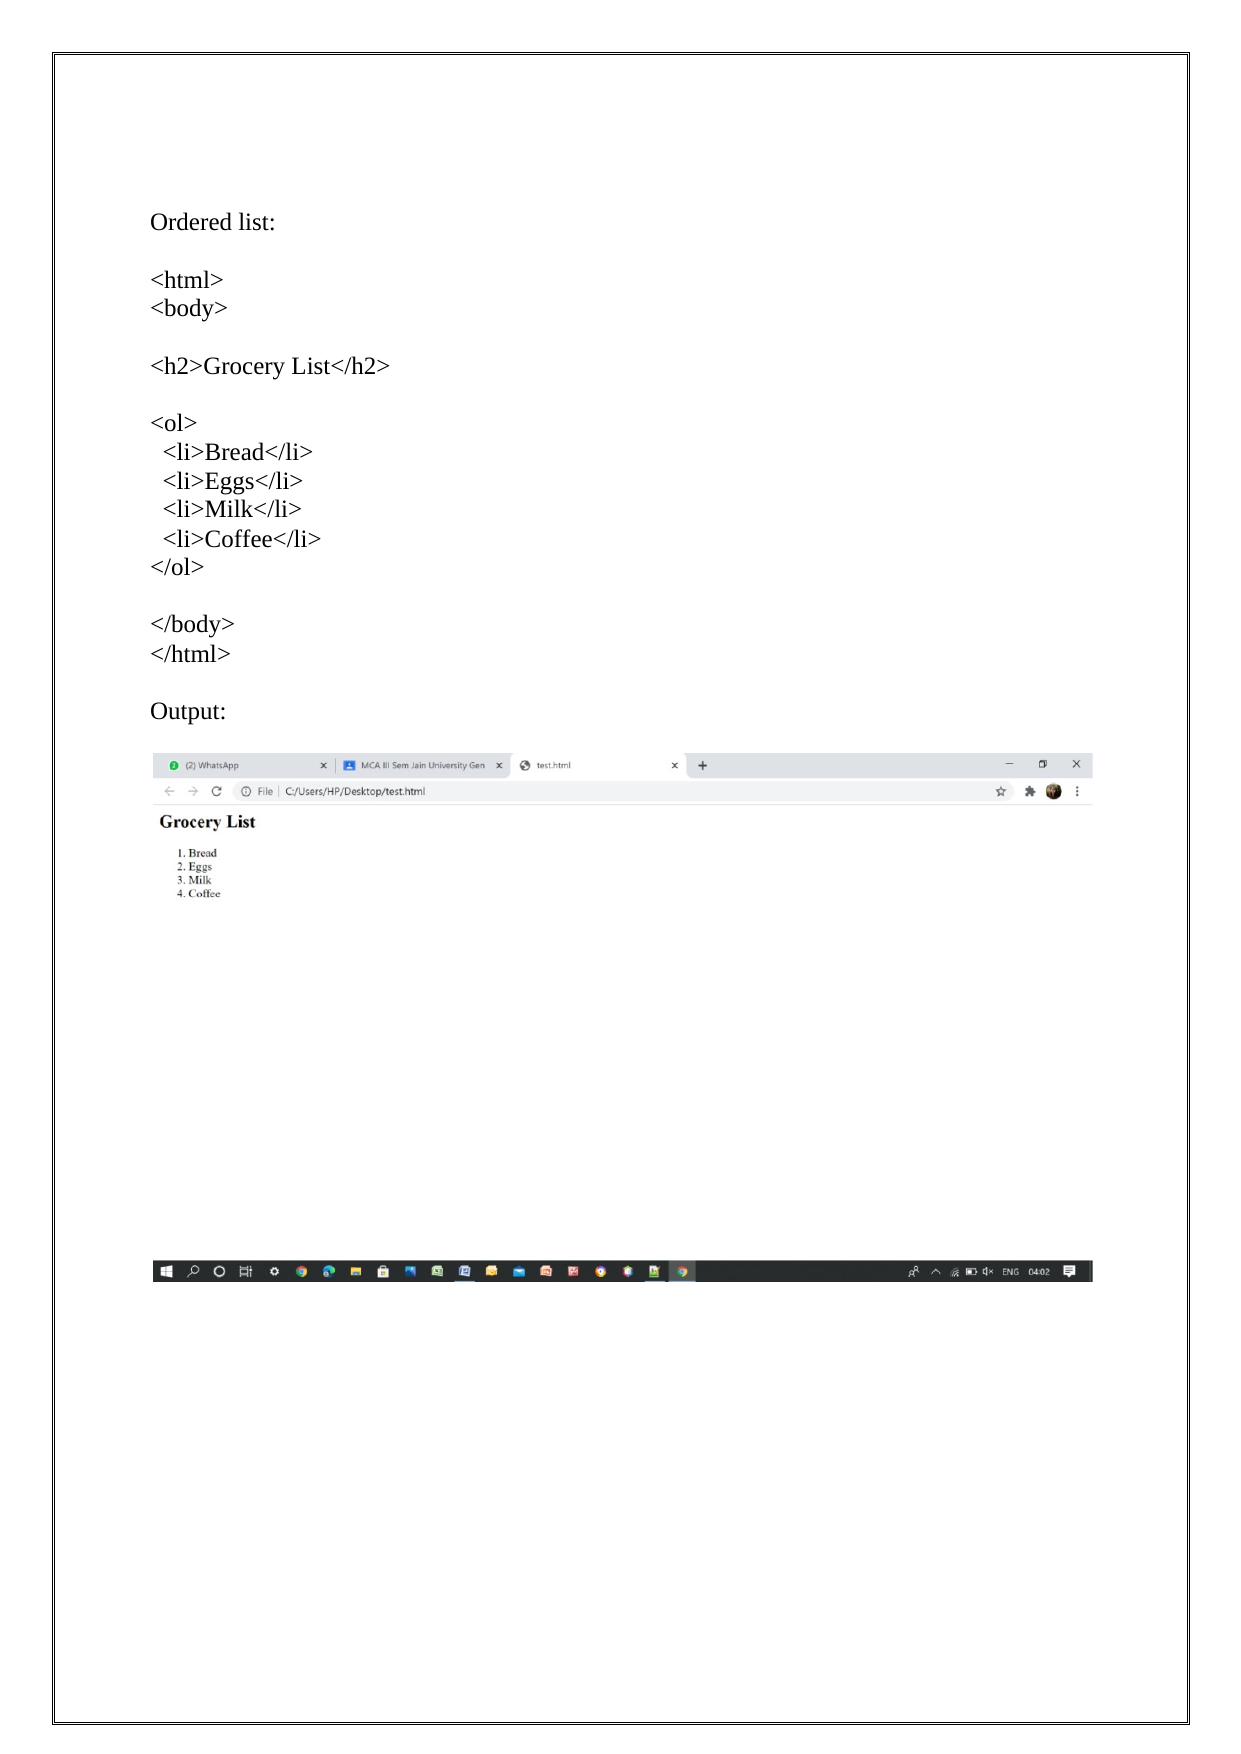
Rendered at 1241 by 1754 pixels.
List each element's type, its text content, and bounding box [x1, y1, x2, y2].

text </html> Output: [150, 639, 233, 725]
text <li>Eggs</li> [162, 466, 1180, 495]
text <h2>Grocery List</h2> [150, 351, 1180, 380]
text </body> [150, 610, 1180, 639]
text <ol> [150, 409, 1180, 438]
text Ordered list: [150, 207, 1180, 236]
text <li>Coffee</li> [162, 524, 1180, 553]
picture [153, 753, 1093, 1282]
text <li>Bread</li> [162, 438, 1180, 466]
text </ol> [150, 553, 1180, 581]
text <body> [150, 294, 1180, 323]
text <li>Milk</li> [162, 495, 1180, 524]
text <html> [150, 265, 1180, 294]
